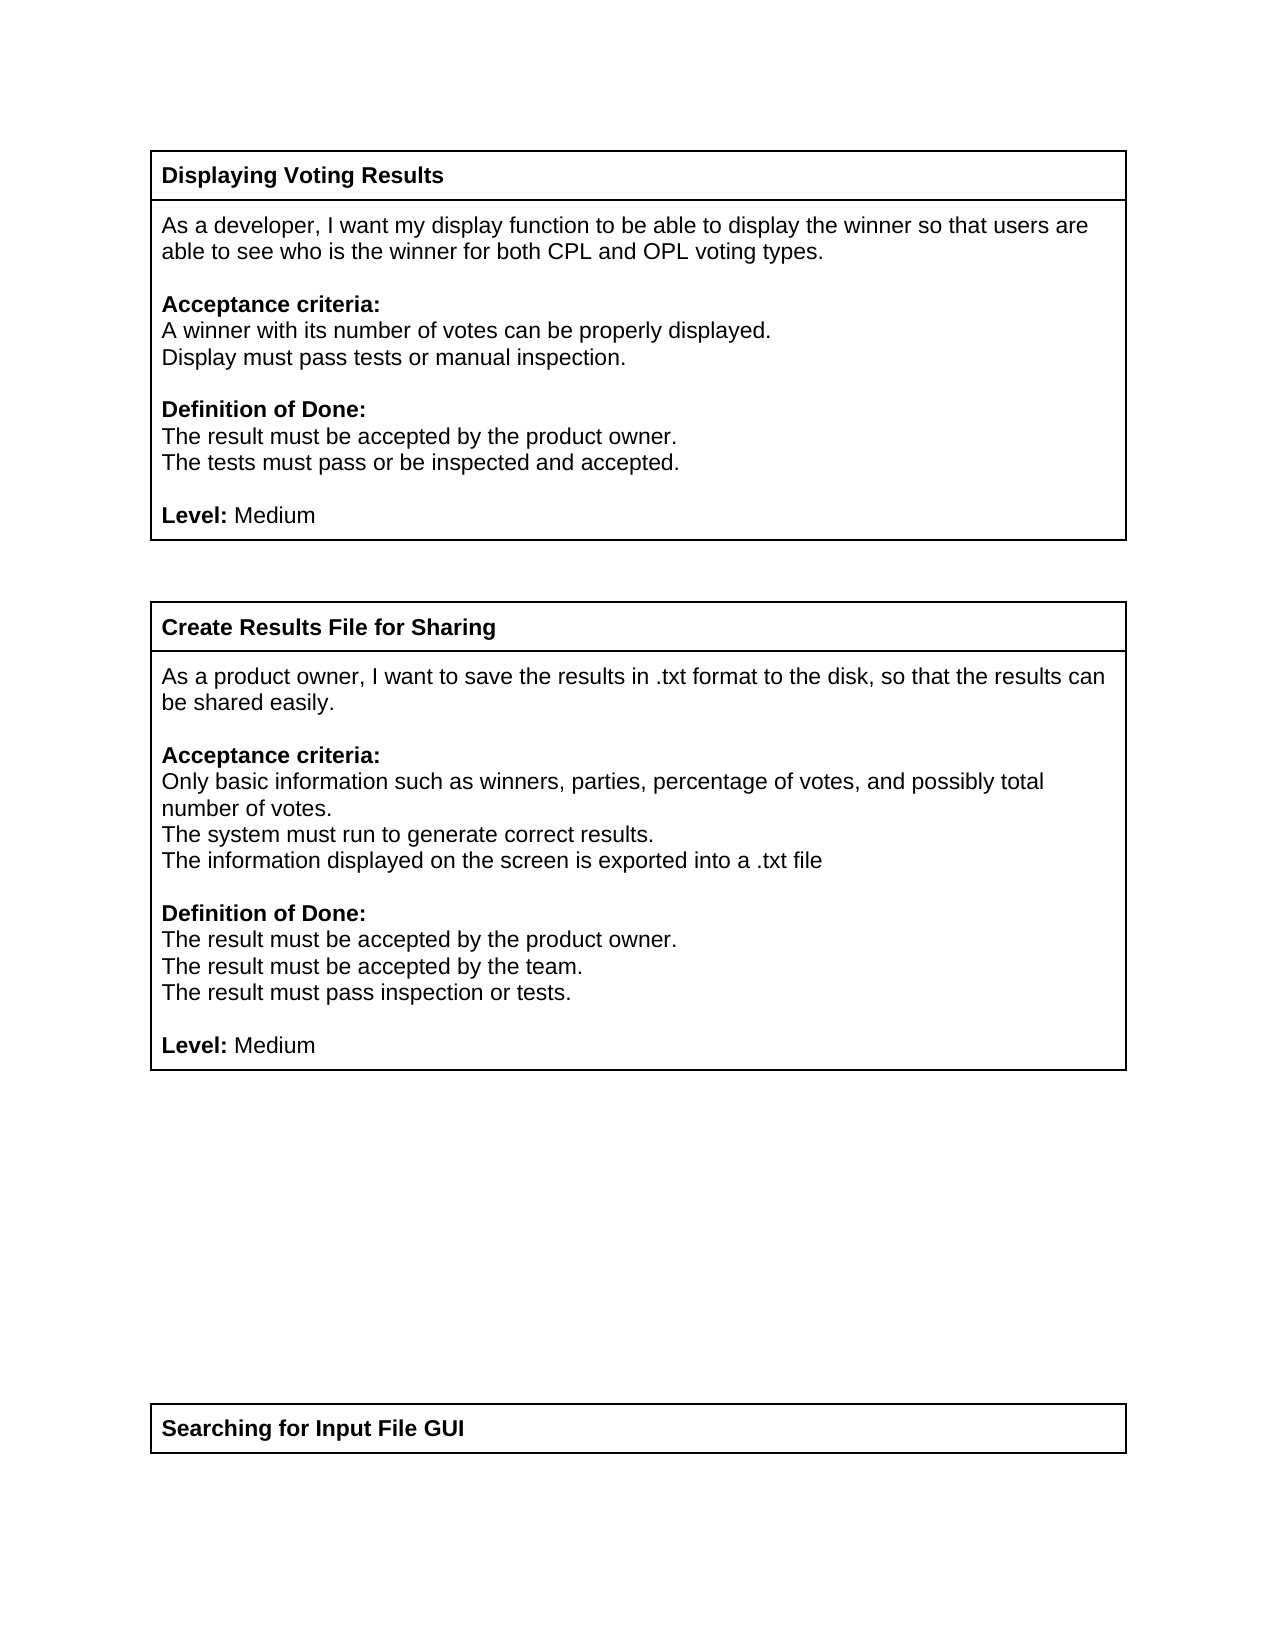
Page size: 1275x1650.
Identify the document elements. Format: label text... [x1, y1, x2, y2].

table_cell As a developer, I want my display function to be able to display the winner so that users are able to see who is the winner for both CPL and OPL voting types. Acceptance criteria: A winner with its number of votes can be properly displayed. Display must pass tests or manual inspection. Definition of Done: The result must be accepted by the product owner. The tests must pass or be inspected and accepted. Level: Medium [152, 201, 1125, 538]
table_header Create Results File for Sharing [152, 603, 1125, 650]
table_header Displaying Voting Results [152, 152, 1125, 199]
table_header Searching for Input File GUI [152, 1405, 1125, 1452]
table_cell As a product owner, I want to save the results in .txt format to the disk, so that the results can be shared easily. Acceptance criteria: Only basic information such as winners, parties, percentage of votes, and possibly total number of votes. The system must run to generate correct results. The information displayed on the screen is exported into a .txt file Definition of Done: The result must be accepted by the product owner. The result must be accepted by the team. The result must pass inspection or tests. Level: Medium [152, 652, 1125, 1068]
